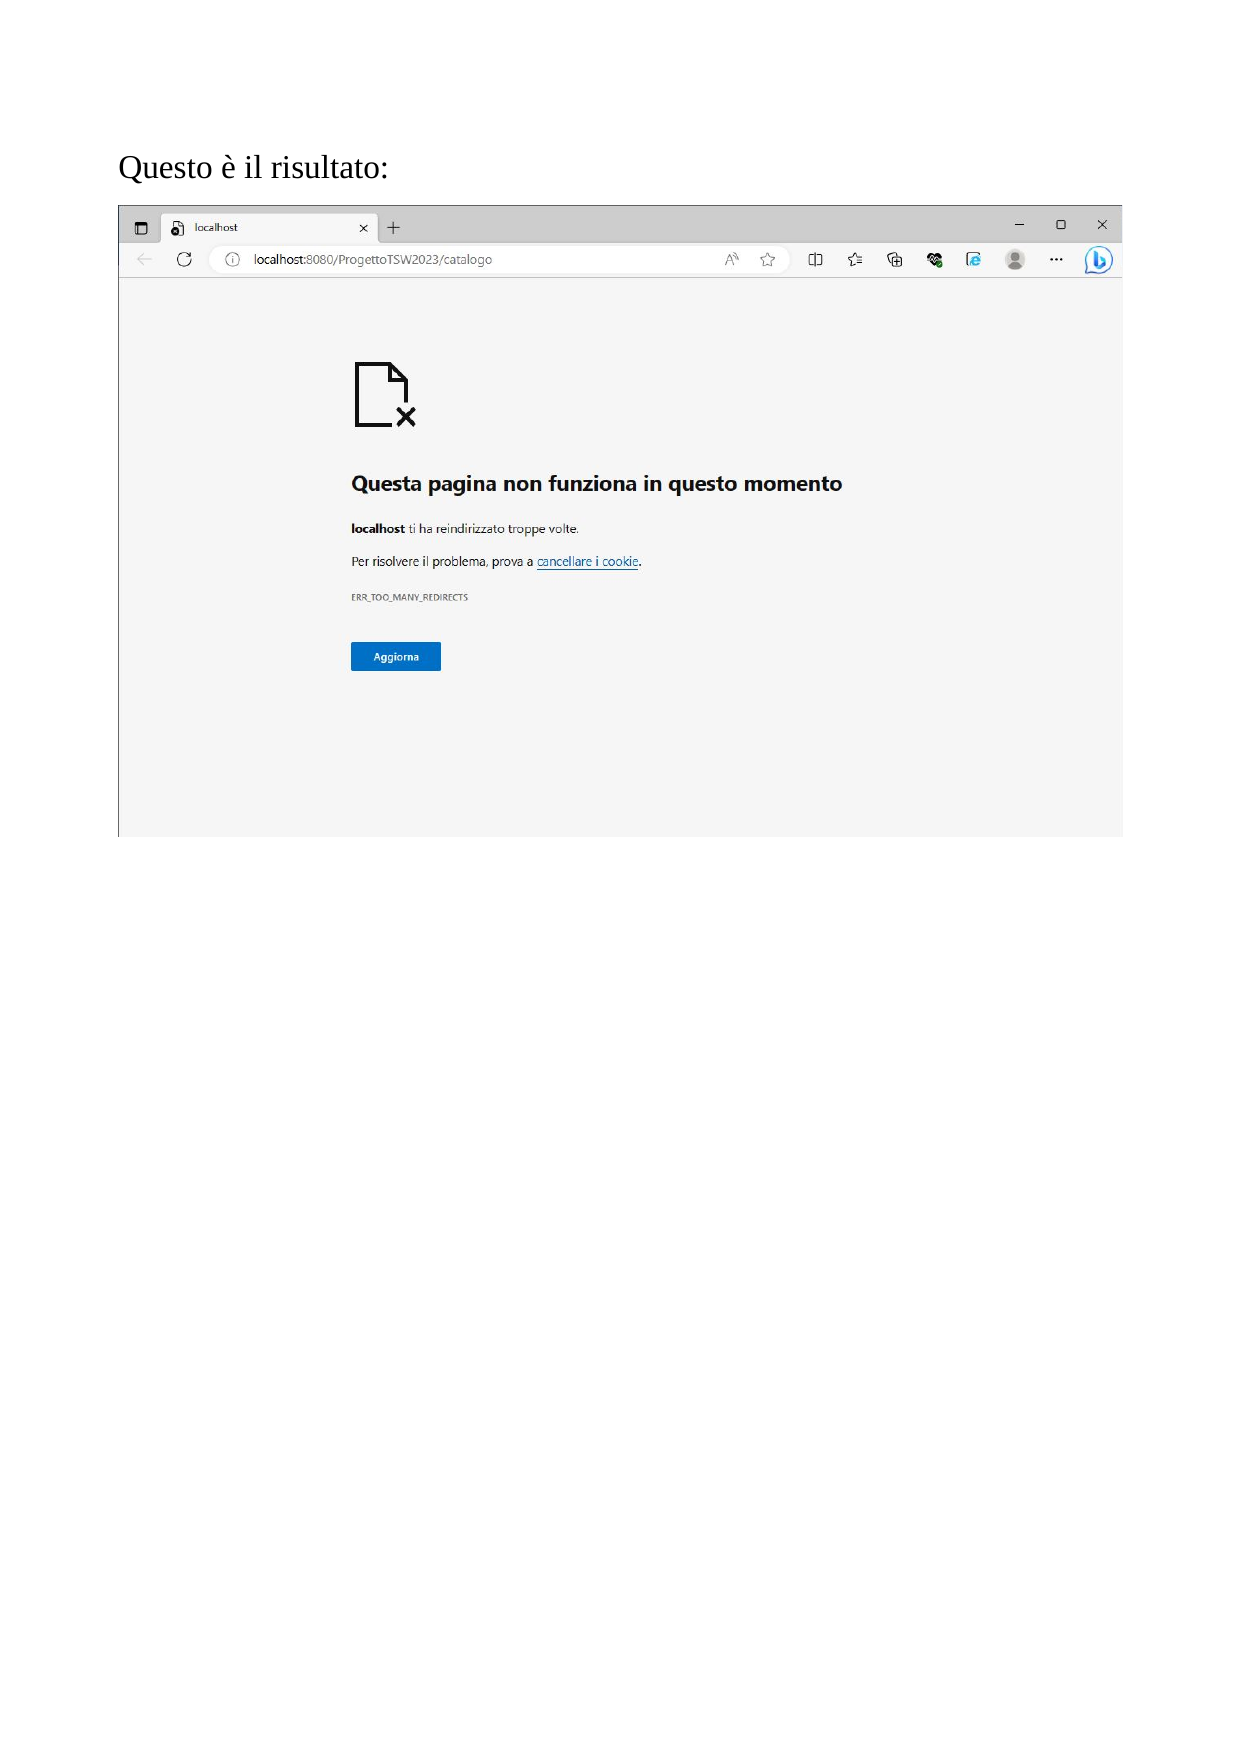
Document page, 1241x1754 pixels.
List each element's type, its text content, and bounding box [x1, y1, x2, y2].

picture [118, 205, 1123, 837]
text Questo è il risultato: [118, 148, 1122, 186]
